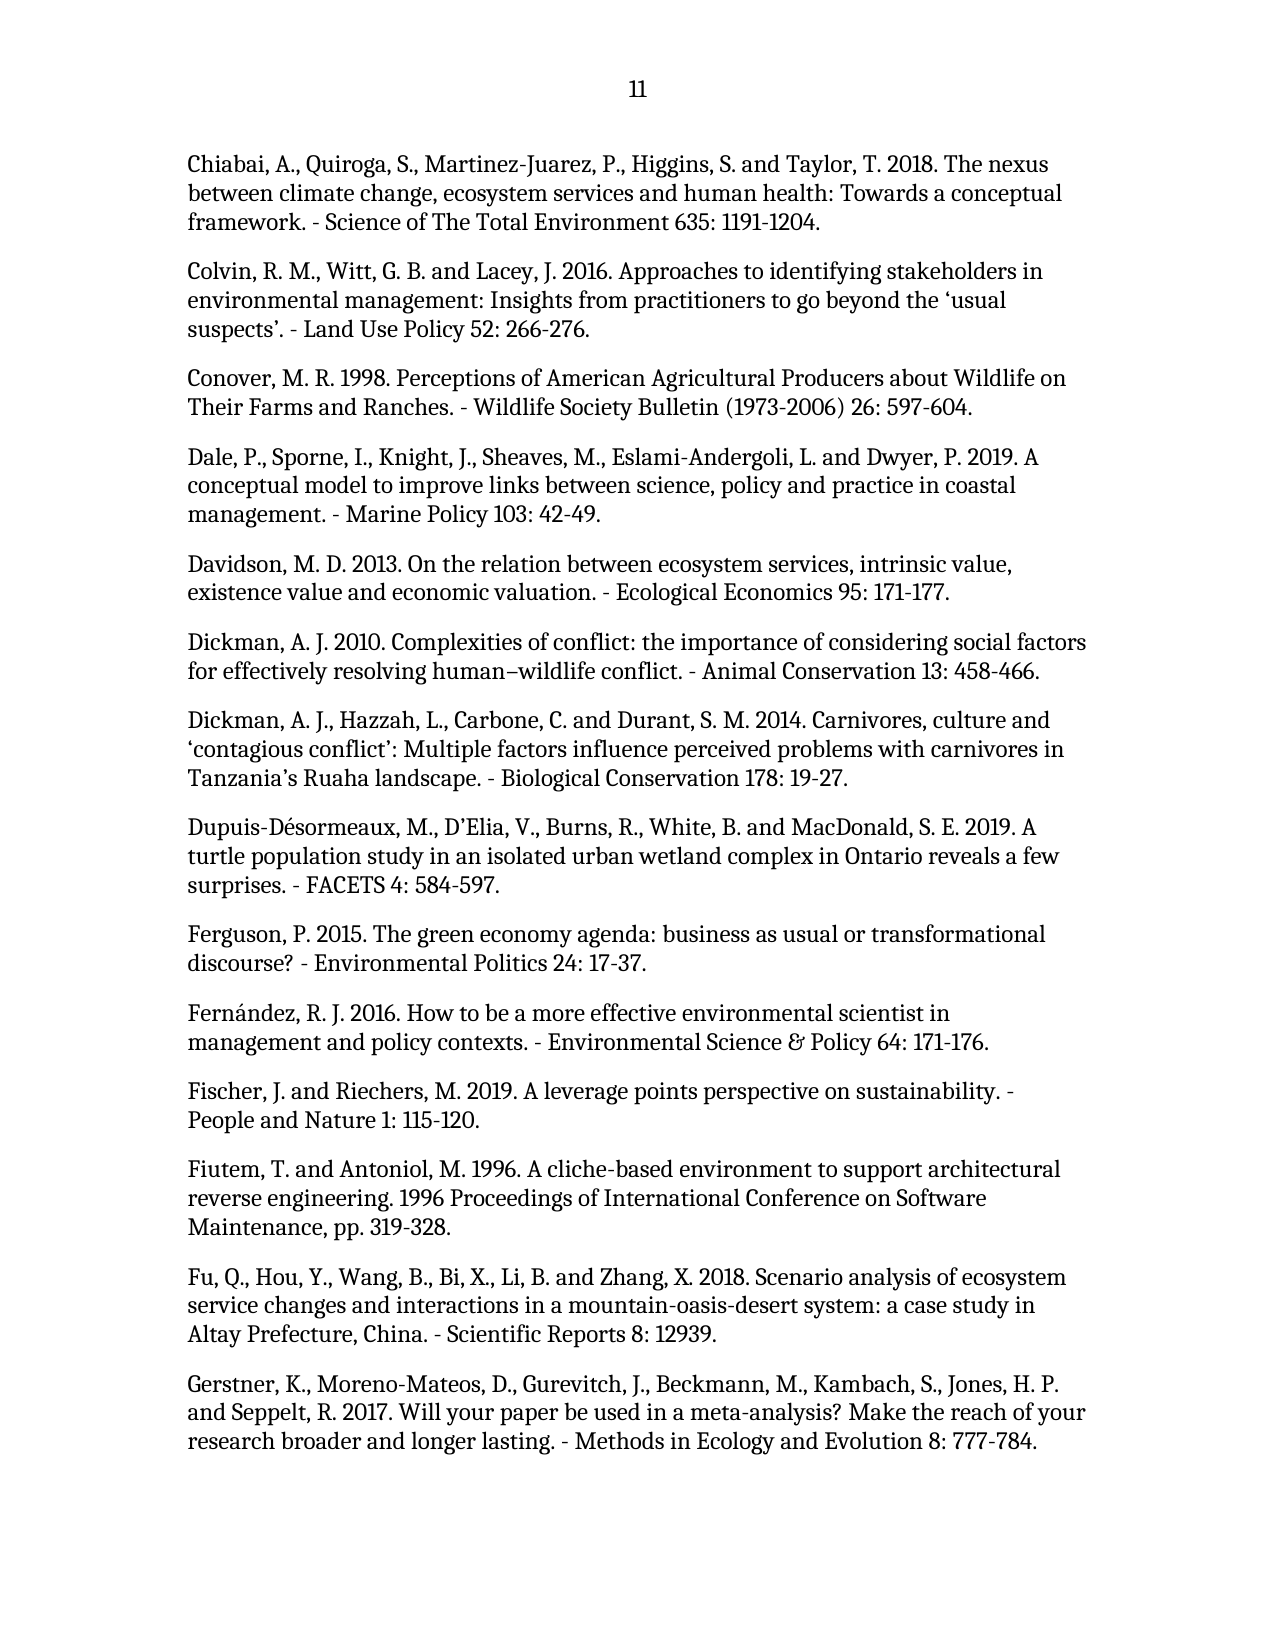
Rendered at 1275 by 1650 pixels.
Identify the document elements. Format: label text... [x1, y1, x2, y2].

text Ferguson, P. 2015. The green economy agenda: business as usual or transformational discourse? - Environmental Politics 24: 17-37. [187, 920, 1087, 978]
text Dale, P., Sporne, I., Knight, J., Sheaves, M., Eslami-Andergoli, L. and Dwyer, P. 2019. A conceptual model to improve links between science, policy and practice in coastal management. - Marine Policy 103: 42-49. [187, 442, 1087, 529]
text Davidson, M. D. 2013. On the relation between ecosystem services, intrinsic value, existence value and economic valuation. - Ecological Economics 95: 171-177. [187, 549, 1087, 607]
text Fiutem, T. and Antoniol, M. 1996. A cliche-based environment to support architectural reverse engineering. 1996 Proceedings of International Conference on Software Maintenance, pp. 319-328. [187, 1155, 1087, 1242]
text Dickman, A. J., Hazzah, L., Carbone, C. and Durant, S. M. 2014. Carnivores, culture and ‘contagious conflict’: Multiple factors influence perceived problems with carnivores in Tanzania’s Ruaha landscape. - Biological Conservation 178: 19-27. [187, 706, 1087, 792]
text Fernández, R. J. 2016. How to be a more effective environmental scientist in management and policy contexts. - Environmental Science & Policy 64: 171-176. [187, 999, 1087, 1056]
text Dickman, A. J. 2010. Complexities of conflict: the importance of considering social factors for effectively resolving human–wildlife conflict. - Animal Conservation 13: 458-466. [187, 628, 1087, 685]
text Colvin, R. M., Witt, G. B. and Lacey, J. 2016. Approaches to identifying stakeholders in environmental management: Insights from practitioners to go beyond the ‘usual suspects’. - Land Use Policy 52: 266-276. [187, 257, 1087, 343]
text Conover, M. R. 1998. Perceptions of American Agricultural Producers about Wildlife on Their Farms and Ranches. - Wildlife Society Bulletin (1973-2006) 26: 597-604. [187, 364, 1087, 422]
text Gerstner, K., Moreno-Mateos, D., Gurevitch, J., Beckmann, M., Kambach, S., Jones, H. P. and Seppelt, R. 2017. Will your paper be used in a meta-analysis? Make the reach of your research broader and longer lasting. - Methods in Ecology and Evolution 8: 777-784. [187, 1369, 1087, 1456]
text Fu, Q., Hou, Y., Wang, B., Bi, X., Li, B. and Zhang, X. 2018. Scenario analysis of ecosystem service changes and interactions in a mountain-oasis-desert system: a case study in Altay Prefecture, China. - Scientific Reports 8: 12939. [187, 1262, 1087, 1349]
text Chiabai, A., Quiroga, S., Martinez-Juarez, P., Higgins, S. and Taylor, T. 2018. The nexus between climate change, ecosystem services and human health: Towards a conceptual framework. - Science of The Total Environment 635: 1191-1204. [187, 150, 1087, 236]
text Fischer, J. and Riechers, M. 2019. A leverage points perspective on sustainability. - People and Nature 1: 115-120. [187, 1077, 1087, 1134]
text Dupuis-Désormeaux, M., D’Elia, V., Burns, R., White, B. and MacDonald, S. E. 2019. A turtle population study in an isolated urban wetland complex in Ontario reveals a few surprises. - FACETS 4: 584-597. [187, 813, 1087, 899]
